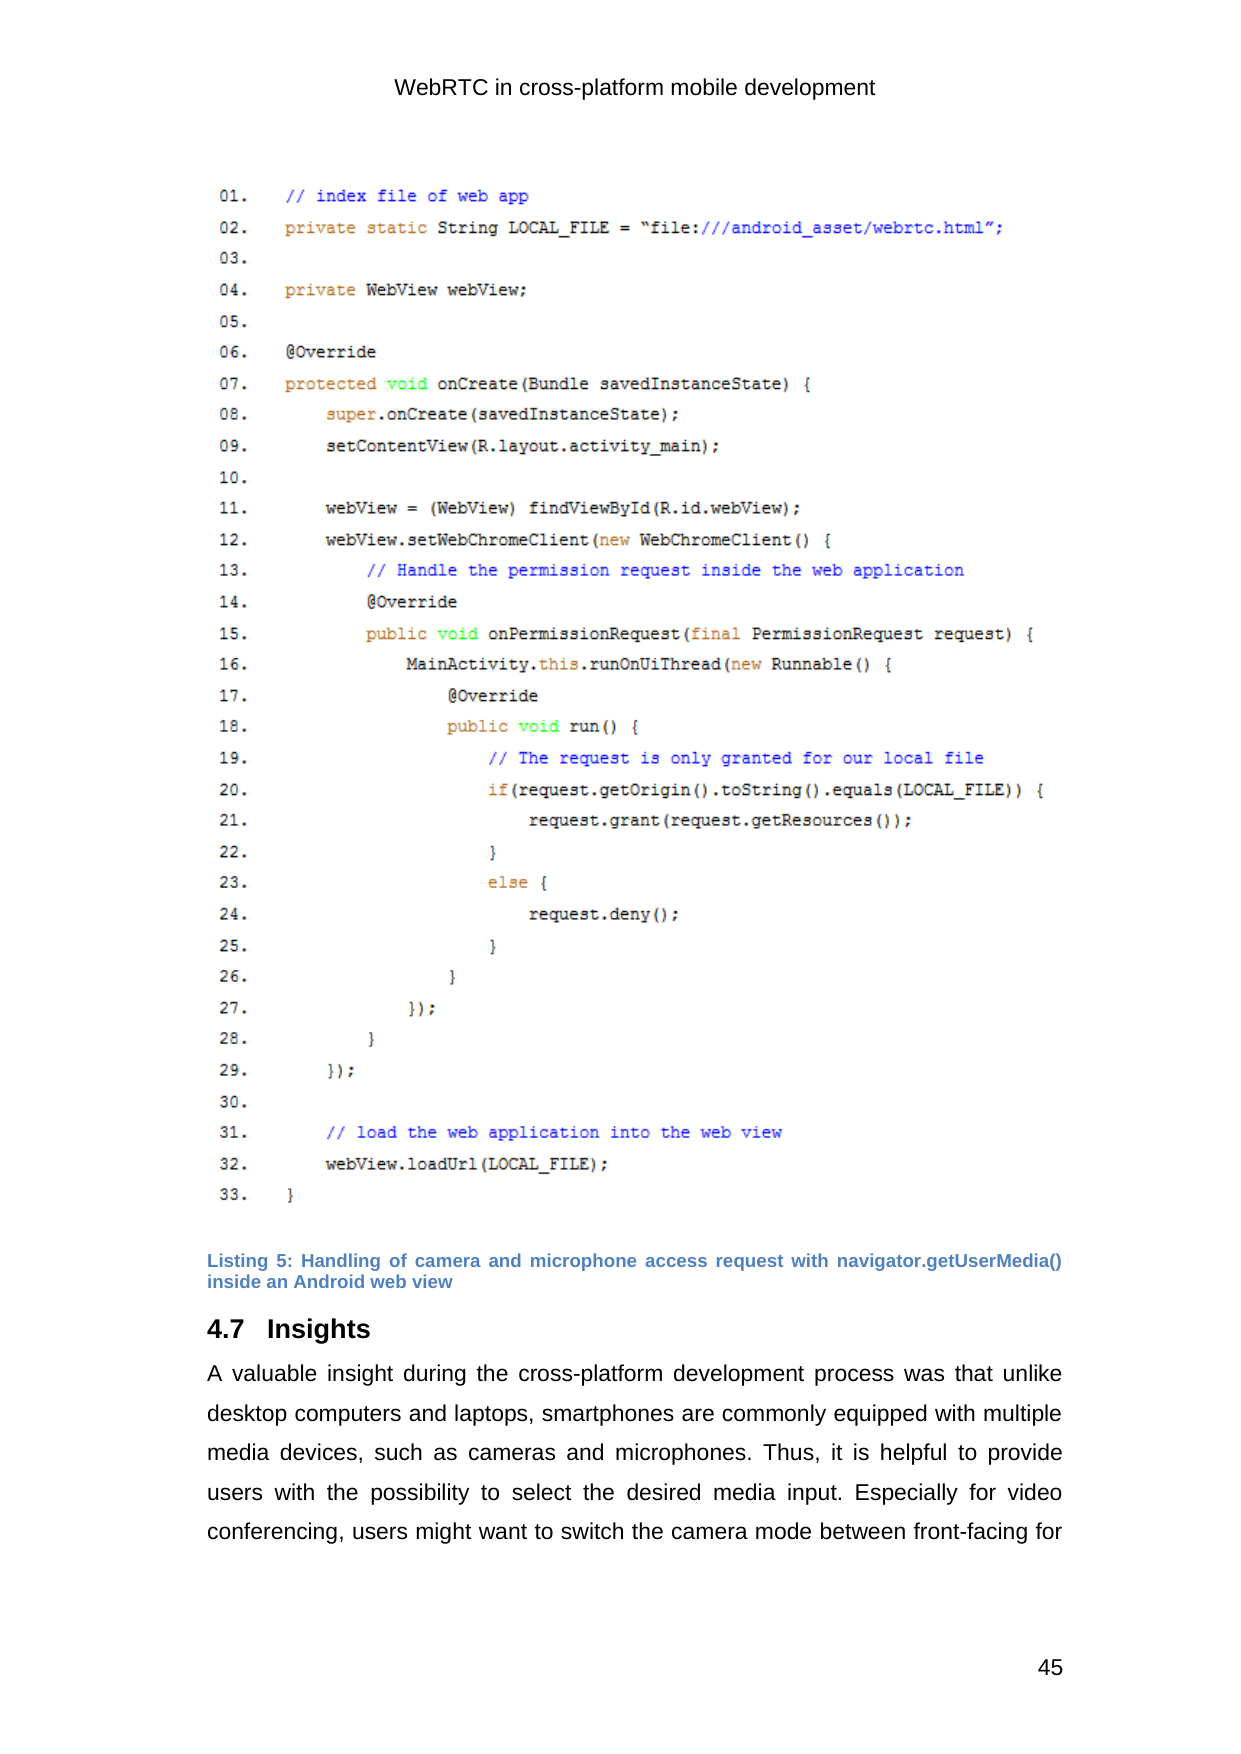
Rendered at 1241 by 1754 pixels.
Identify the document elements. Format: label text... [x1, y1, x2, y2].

subtitle Insights [207, 1313, 1063, 1344]
picture [206, 177, 1063, 1216]
text Listing 5: Handling of camera and microphone access request with navigator.getUserMedia() inside an Android web view [207, 1249, 1063, 1292]
